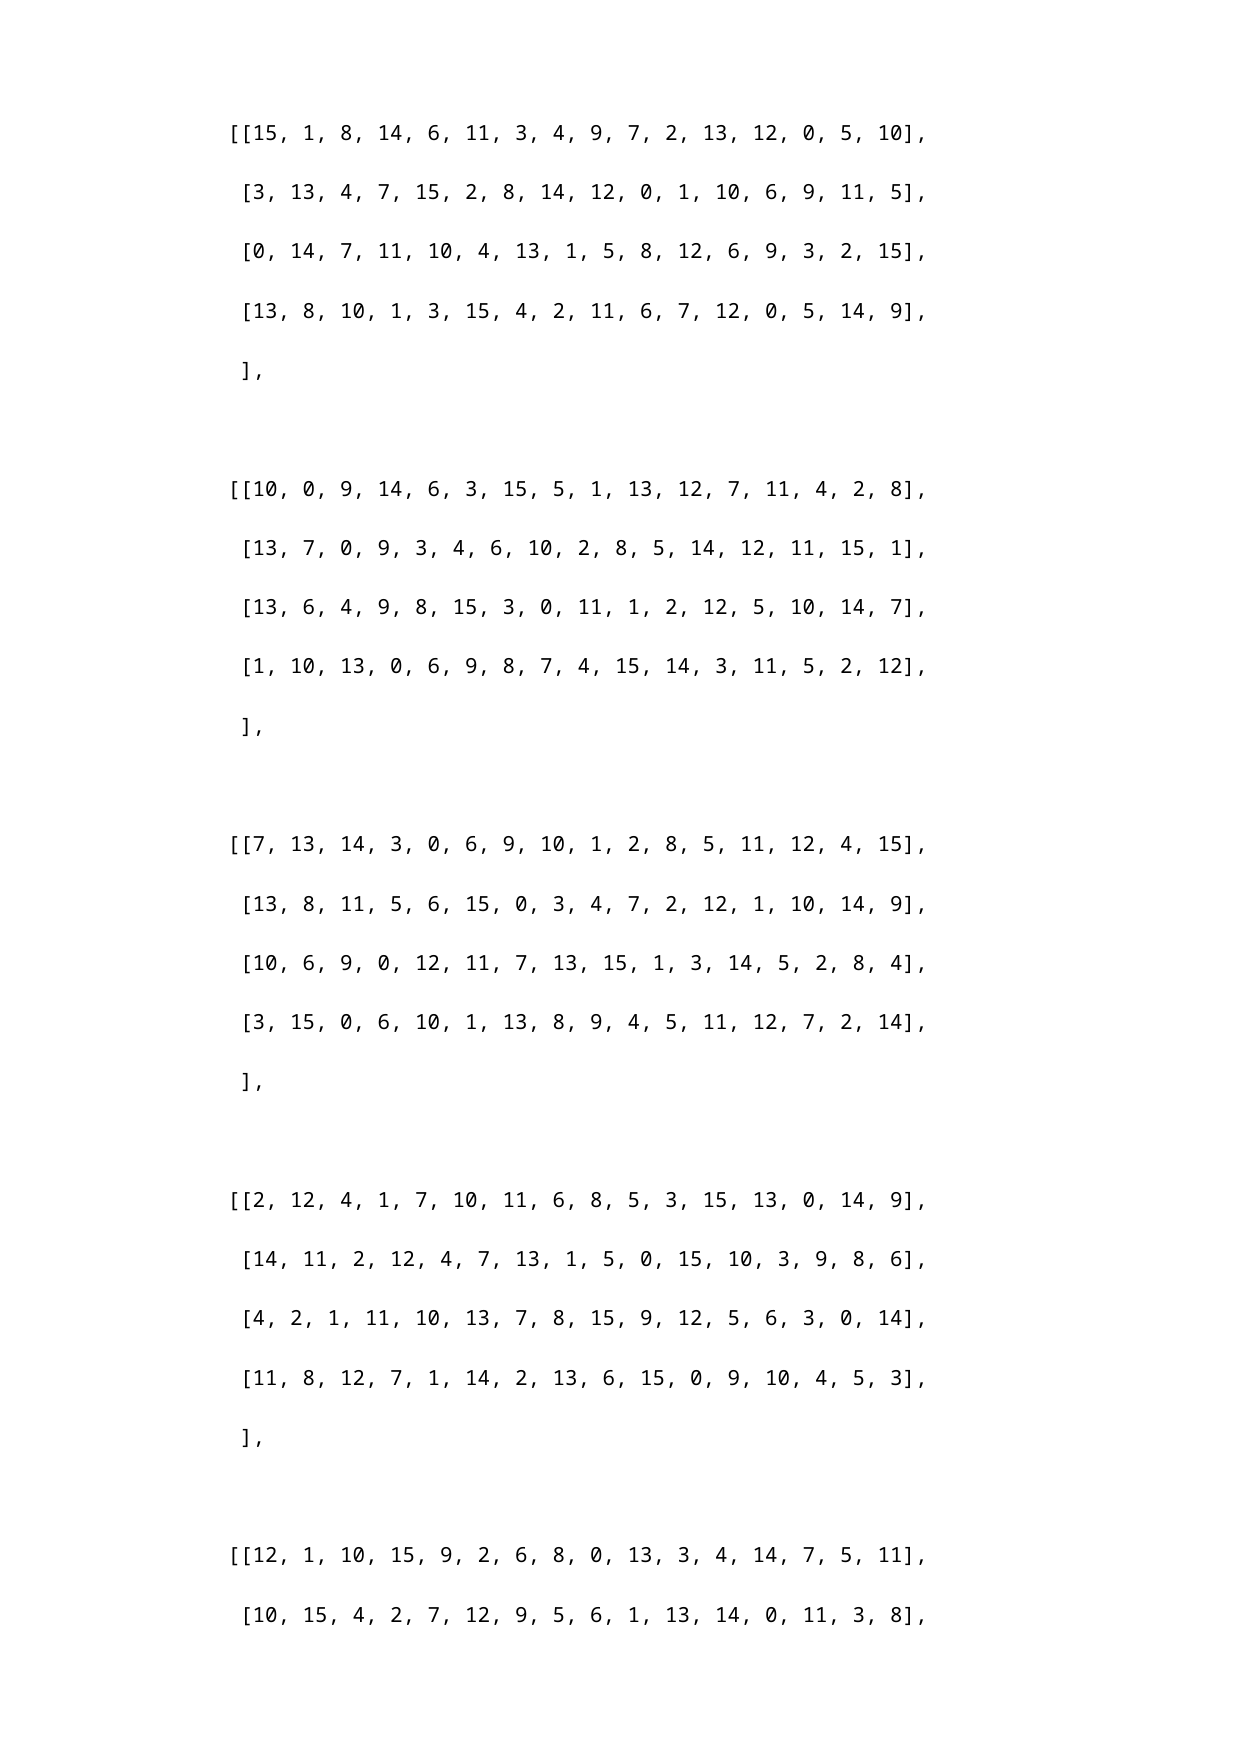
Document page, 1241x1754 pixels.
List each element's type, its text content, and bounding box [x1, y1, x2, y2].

text ], [177, 355, 1152, 384]
text [0, 14, 7, 11, 10, 4, 13, 1, 5, 8, 12, 6, 9, 3, 2, 15], [177, 237, 1152, 265]
text [1, 10, 13, 0, 6, 9, 8, 7, 4, 15, 14, 3, 11, 5, 2, 12], [177, 652, 1152, 680]
text [10, 6, 9, 0, 12, 11, 7, 13, 15, 1, 3, 14, 5, 2, 8, 4], [177, 948, 1152, 976]
text [14, 11, 2, 12, 4, 7, 13, 1, 5, 0, 15, 10, 3, 9, 8, 6], [177, 1244, 1152, 1273]
text [[2, 12, 4, 1, 7, 10, 11, 6, 8, 5, 3, 15, 13, 0, 14, 9], [177, 1185, 1152, 1213]
text [13, 8, 10, 1, 3, 15, 4, 2, 11, 6, 7, 12, 0, 5, 14, 9], [177, 296, 1152, 324]
text [13, 6, 4, 9, 8, 15, 3, 0, 11, 1, 2, 12, 5, 10, 14, 7], [177, 592, 1152, 621]
text [13, 8, 11, 5, 6, 15, 0, 3, 4, 7, 2, 12, 1, 10, 14, 9], [177, 889, 1152, 917]
text [11, 8, 12, 7, 1, 14, 2, 13, 6, 15, 0, 9, 10, 4, 5, 3], [177, 1363, 1152, 1391]
text ], [177, 1066, 1152, 1095]
text [[7, 13, 14, 3, 0, 6, 9, 10, 1, 2, 8, 5, 11, 12, 4, 15], [177, 829, 1152, 858]
text [13, 7, 0, 9, 3, 4, 6, 10, 2, 8, 5, 14, 12, 11, 15, 1], [177, 533, 1152, 561]
text [3, 13, 4, 7, 15, 2, 8, 14, 12, 0, 1, 10, 6, 9, 11, 5], [177, 177, 1152, 206]
text ], [177, 711, 1152, 739]
text [[10, 0, 9, 14, 6, 3, 15, 5, 1, 13, 12, 7, 11, 4, 2, 8], [177, 474, 1152, 502]
text [[12, 1, 10, 15, 9, 2, 6, 8, 0, 13, 3, 4, 14, 7, 5, 11], [177, 1541, 1152, 1569]
text [3, 15, 0, 6, 10, 1, 13, 8, 9, 4, 5, 11, 12, 7, 2, 14], [177, 1007, 1152, 1036]
text [[15, 1, 8, 14, 6, 11, 3, 4, 9, 7, 2, 13, 12, 0, 5, 10], [177, 118, 1152, 147]
text [4, 2, 1, 11, 10, 13, 7, 8, 15, 9, 12, 5, 6, 3, 0, 14], [177, 1303, 1152, 1332]
text [10, 15, 4, 2, 7, 12, 9, 5, 6, 1, 13, 14, 0, 11, 3, 8], [177, 1600, 1152, 1628]
text ], [177, 1422, 1152, 1451]
